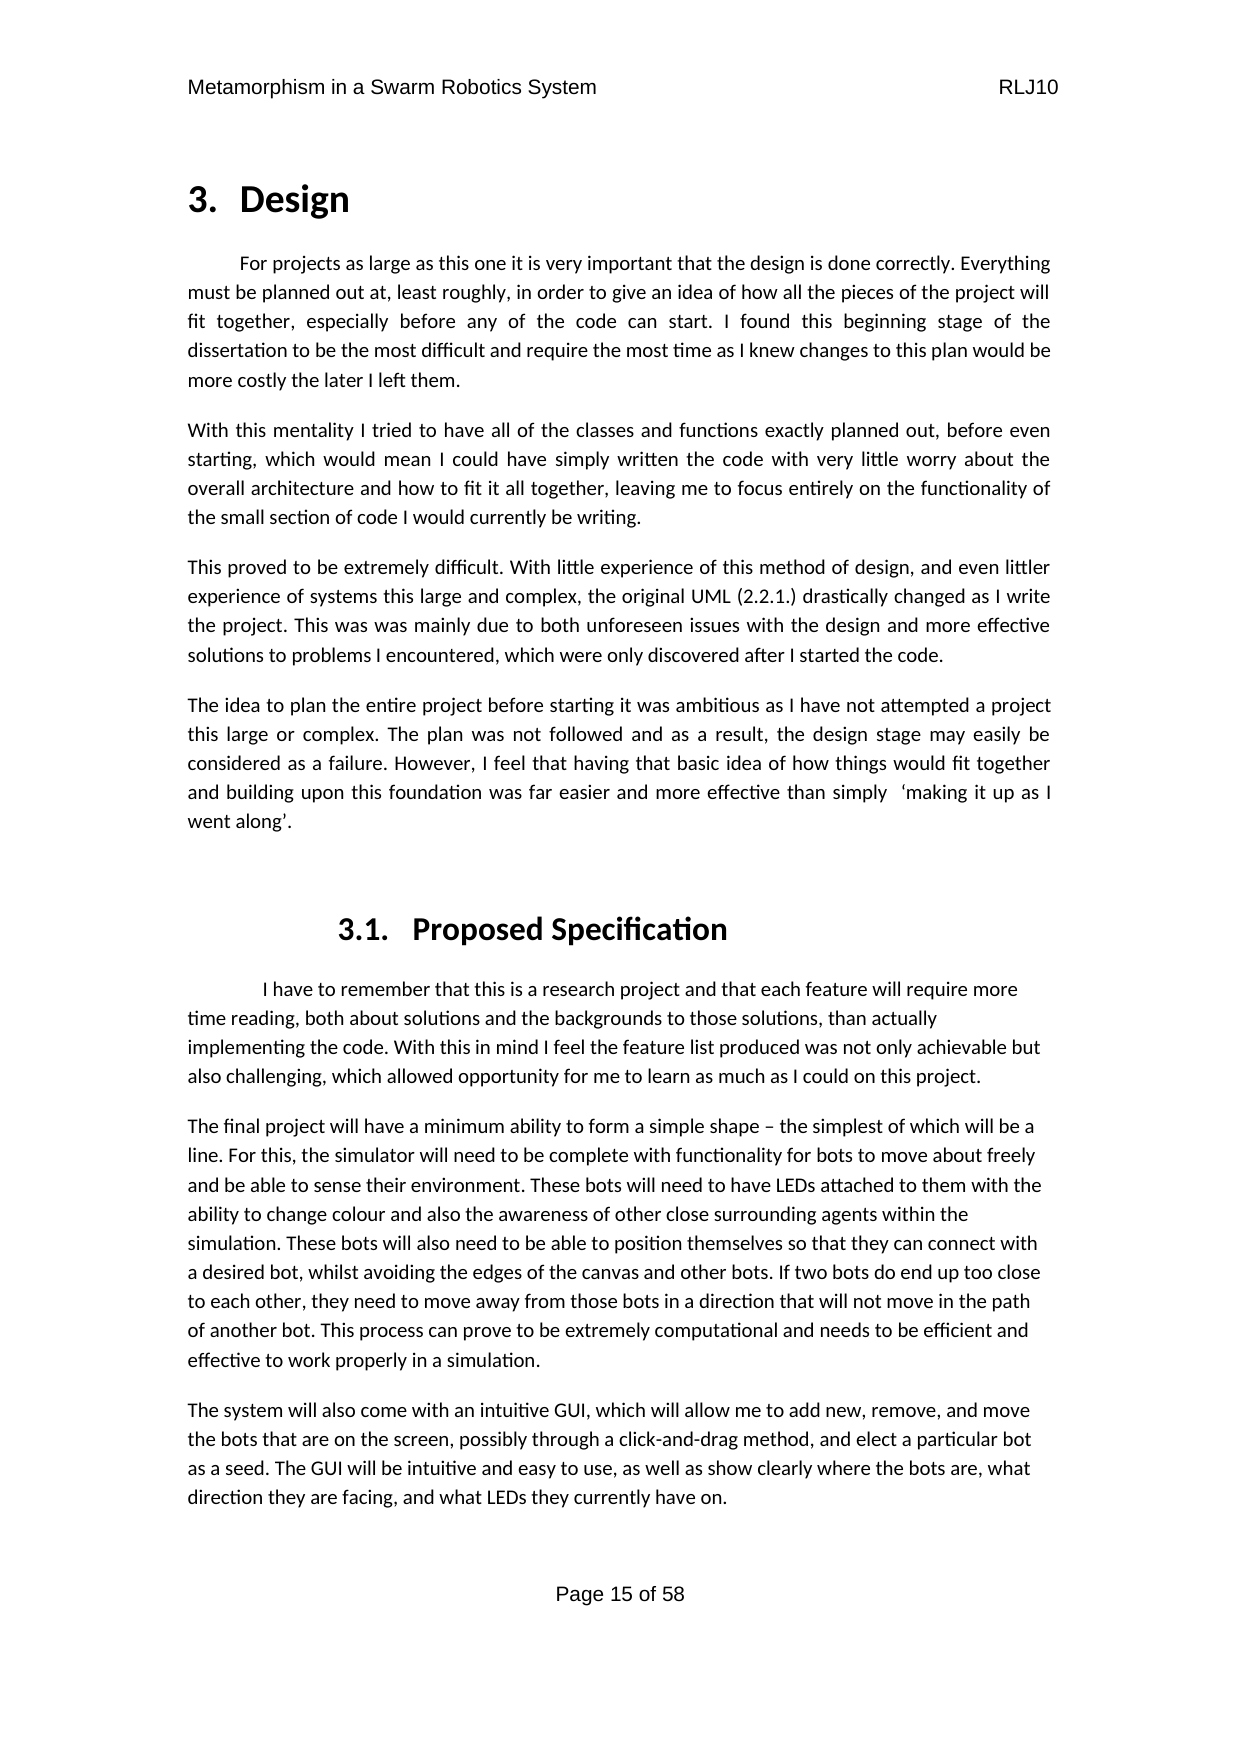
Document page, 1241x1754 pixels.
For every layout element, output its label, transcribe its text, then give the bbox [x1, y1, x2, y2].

subtitle Design [187, 174, 1053, 222]
text This proved to be extremely difficult. With little experience of this method of design, and even littler experience of systems this large and complex, the original UML (2.2.1.) drastically changed as I write the project. This was was mainly due to both unforeseen issues with the design and more effective solutions to problems I encountered, which were only discovered after I started the code. [187, 554, 1053, 667]
text The system will also come with an intuitive GUI, which will allow me to add new, remove, and move the bots that are on the screen, possibly through a click-and-drag method, and elect a particular bot as a seed. The GUI will be intuitive and easy to use, as well as show clearly where the bots are, what direction they are facing, and what LEDs they currently have on. [187, 1397, 1053, 1510]
text The final project will have a minimum ability to form a simple shape – the simplest of which will be a line. For this, the simulator will need to be complete with functionality for bots to move about freely and be able to sense their environment. These bots will need to have LEDs attached to them with the ability to change colour and also the awareness of other close surrounding agents within the simulation. These bots will also need to be able to position themselves so that they can connect with a desired bot, whilst avoiding the edges of the canvas and other bots. If two bots do end up too close to each other, they need to move away from those bots in a direction that will not move in the path of another bot. This process can prove to be extremely computational and needs to be efficient and effective to work properly in a simulation. [187, 1113, 1053, 1372]
text For projects as large as this one it is very important that the design is done correctly. Everything must be planned out at, least roughly, in order to give an idea of how all the pieces of the project will fit together, especially before any of the code can start. I found this beginning stage of the dissertation to be the most difficult and require the most time as I knew changes to this plan would be more costly the later I left them. [187, 250, 1053, 392]
subtitle Proposed Specification [337, 908, 1053, 949]
text With this mentality I tried to have all of the classes and functions exactly planned out, before even starting, which would mean I could have simply written the code with very little worry about the overall architecture and how to fit it all together, leaving me to focus entirely on the functionality of the small section of code I would currently be writing. [187, 417, 1053, 530]
text I have to remember that this is a research project and that each feature will require more time reading, both about solutions and the backgrounds to those solutions, than actually implementing the code. With this in mind I feel the feature list produced was not only achievable but also challenging, which allowed opportunity for me to learn as much as I could on this project. [187, 976, 1053, 1089]
text The idea to plan the entire project before starting it was ambitious as I have not attempted a project this large or complex. The plan was not followed and as a result, the design stage may easily be considered as a failure. However, I feel that having that basic idea of how things would fit together and building upon this foundation was far easier and more effective than simply ‘making it up as I went along’. [187, 692, 1053, 834]
